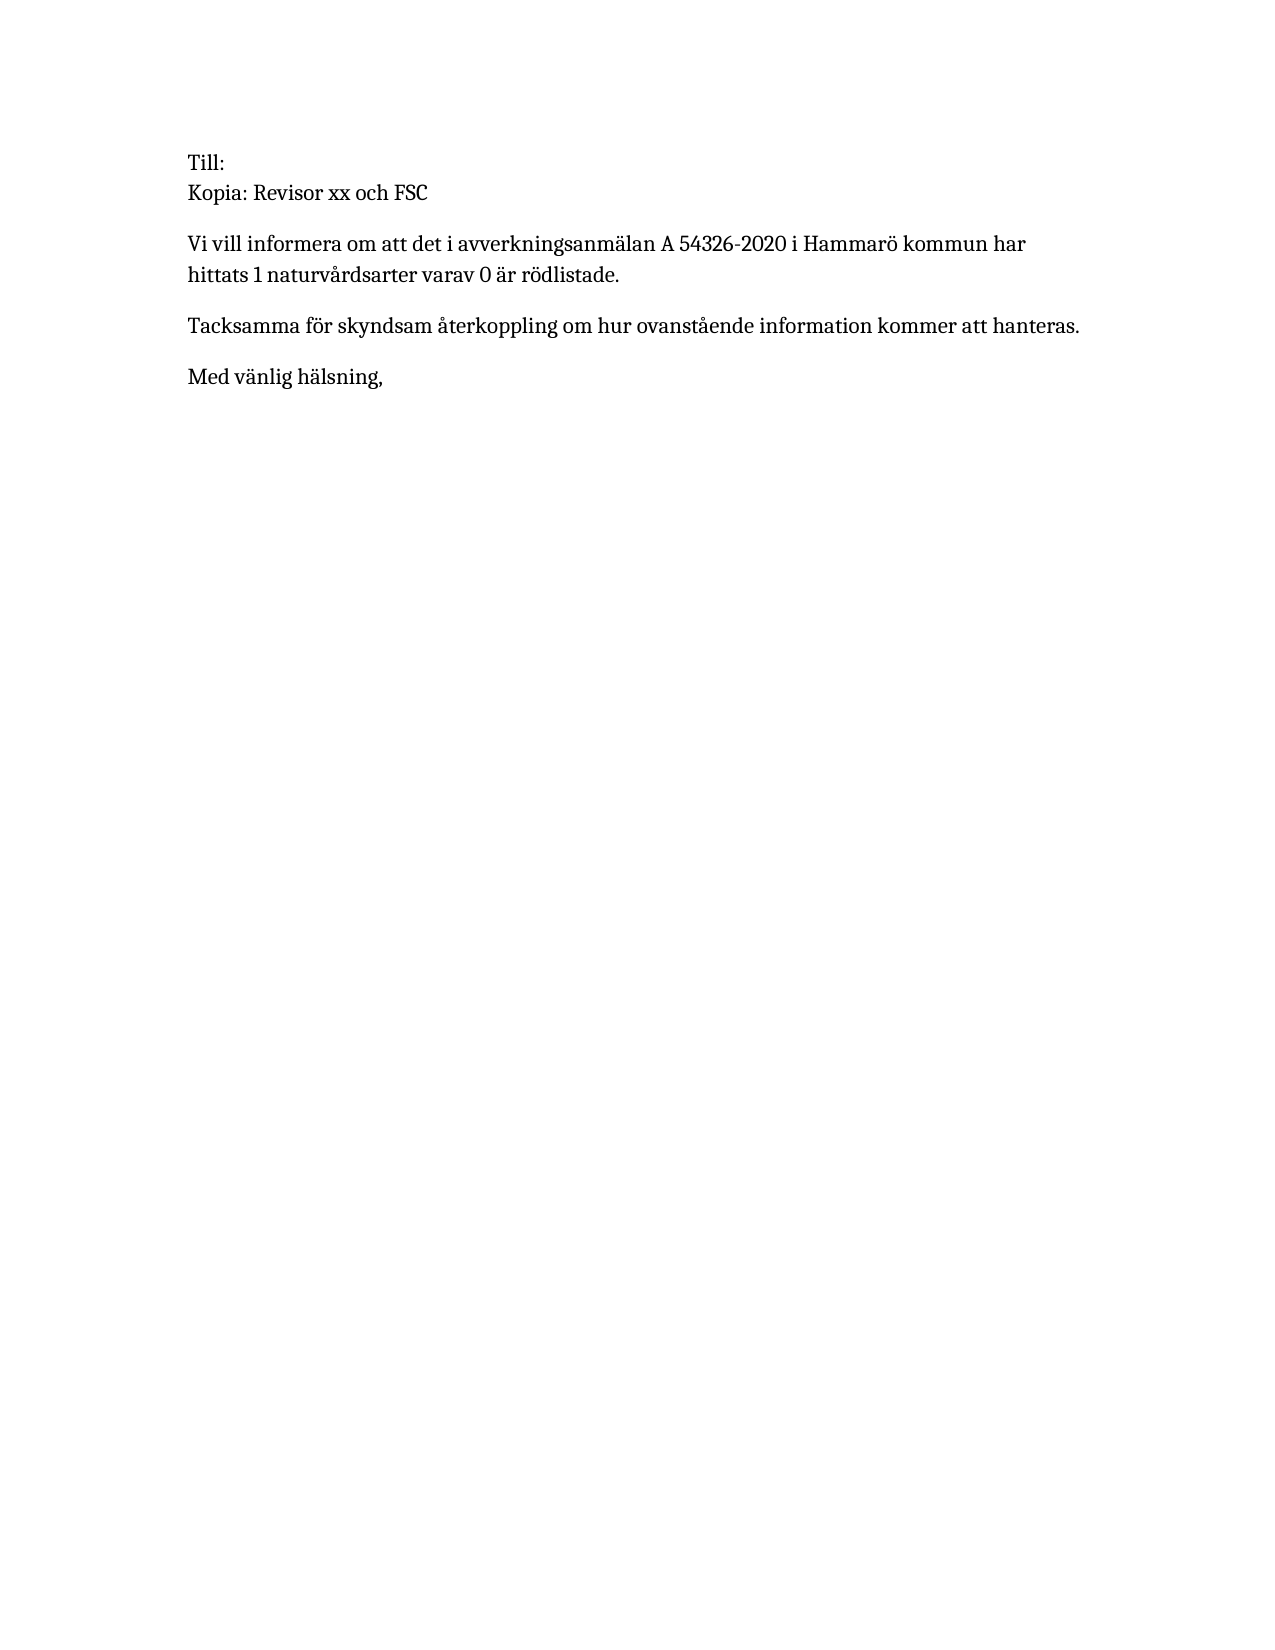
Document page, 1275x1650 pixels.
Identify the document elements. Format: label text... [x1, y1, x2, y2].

text Till: Kopia: Revisor xx och FSC [187, 150, 1087, 207]
text Med vänlig hälsning, [187, 363, 1087, 420]
text Tacksamma för skyndsam återkoppling om hur ovanstående information kommer att hanteras. [187, 312, 1087, 339]
text Vi vill informera om att det i avverkningsanmälan A 54326-2020 i Hammarö kommun har hittats 1 naturvårdsarter varav 0 är rödlistade. [187, 231, 1087, 288]
